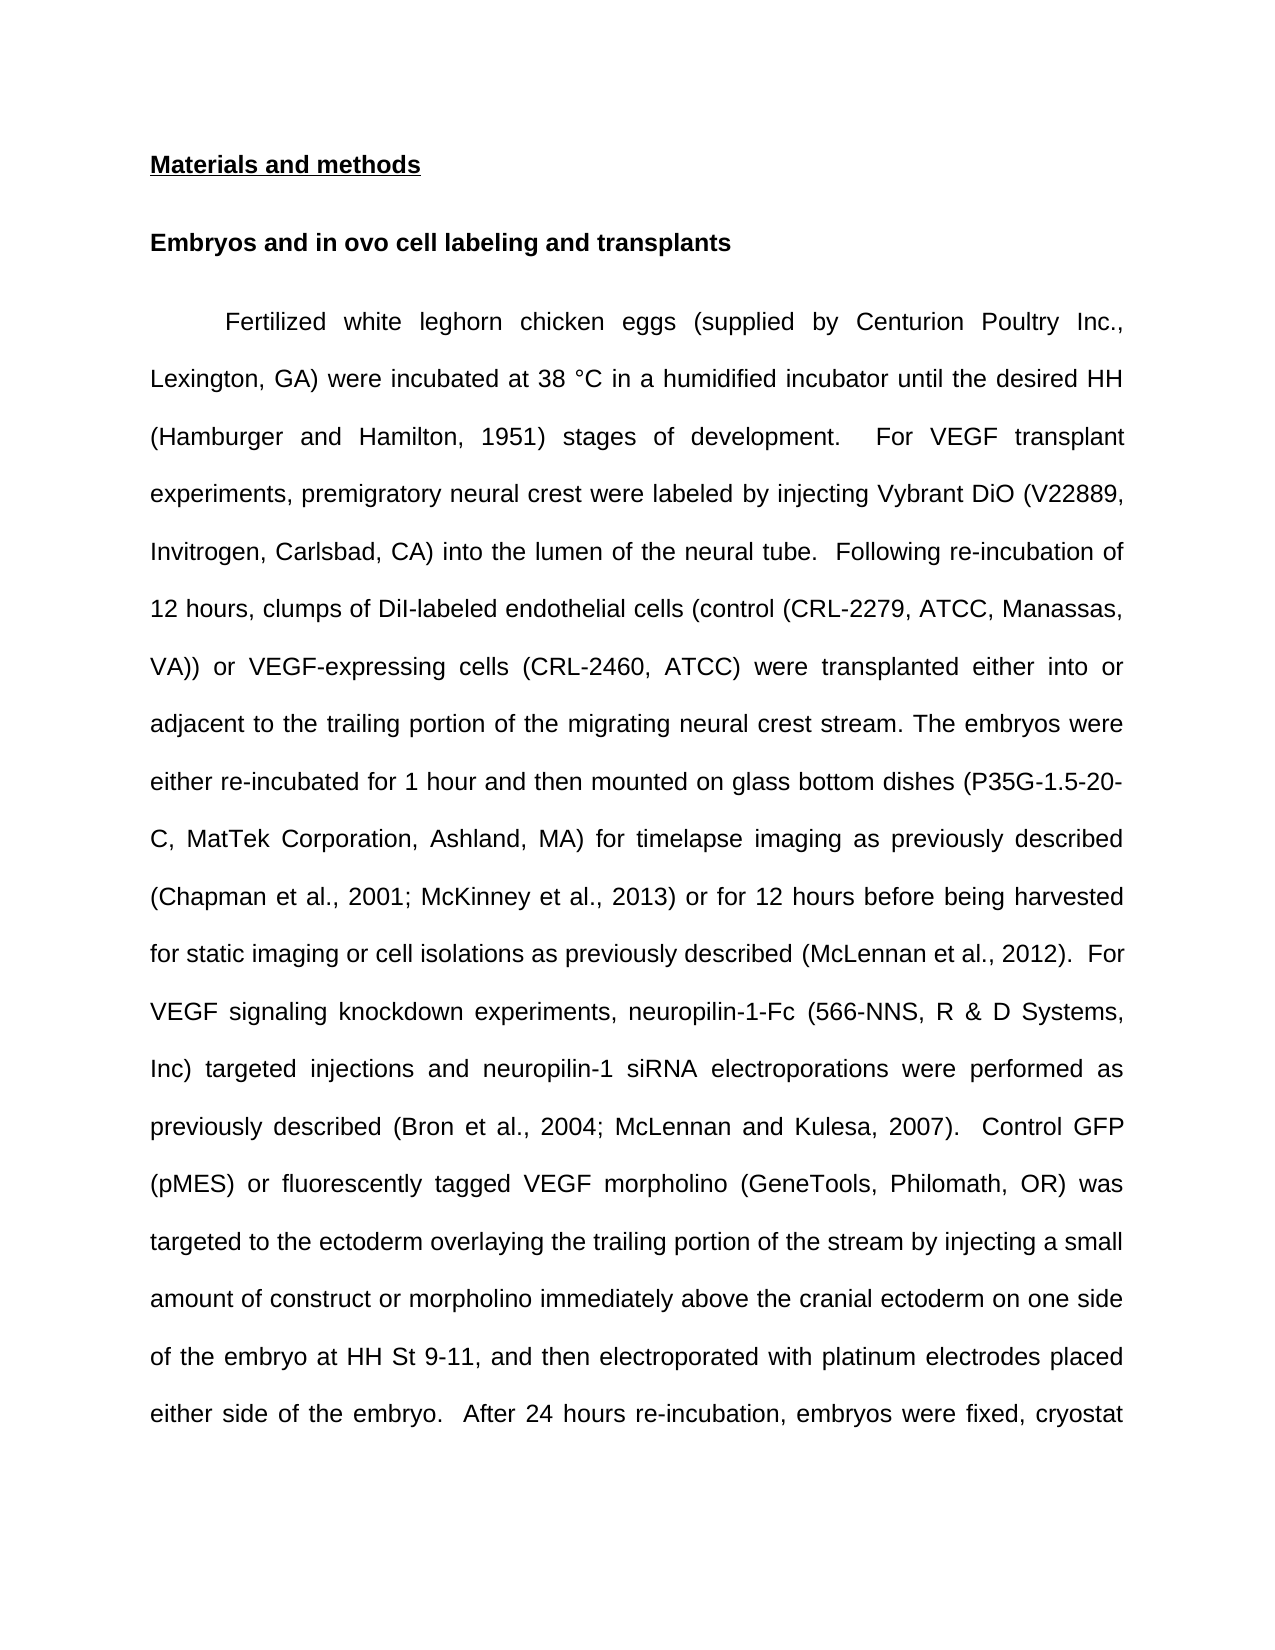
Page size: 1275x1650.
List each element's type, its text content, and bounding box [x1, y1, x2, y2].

text Materials and methods [150, 150, 1125, 179]
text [150, 307, 1125, 1428]
text Embryos and in ovo cell labeling and transplants [150, 228, 1125, 257]
